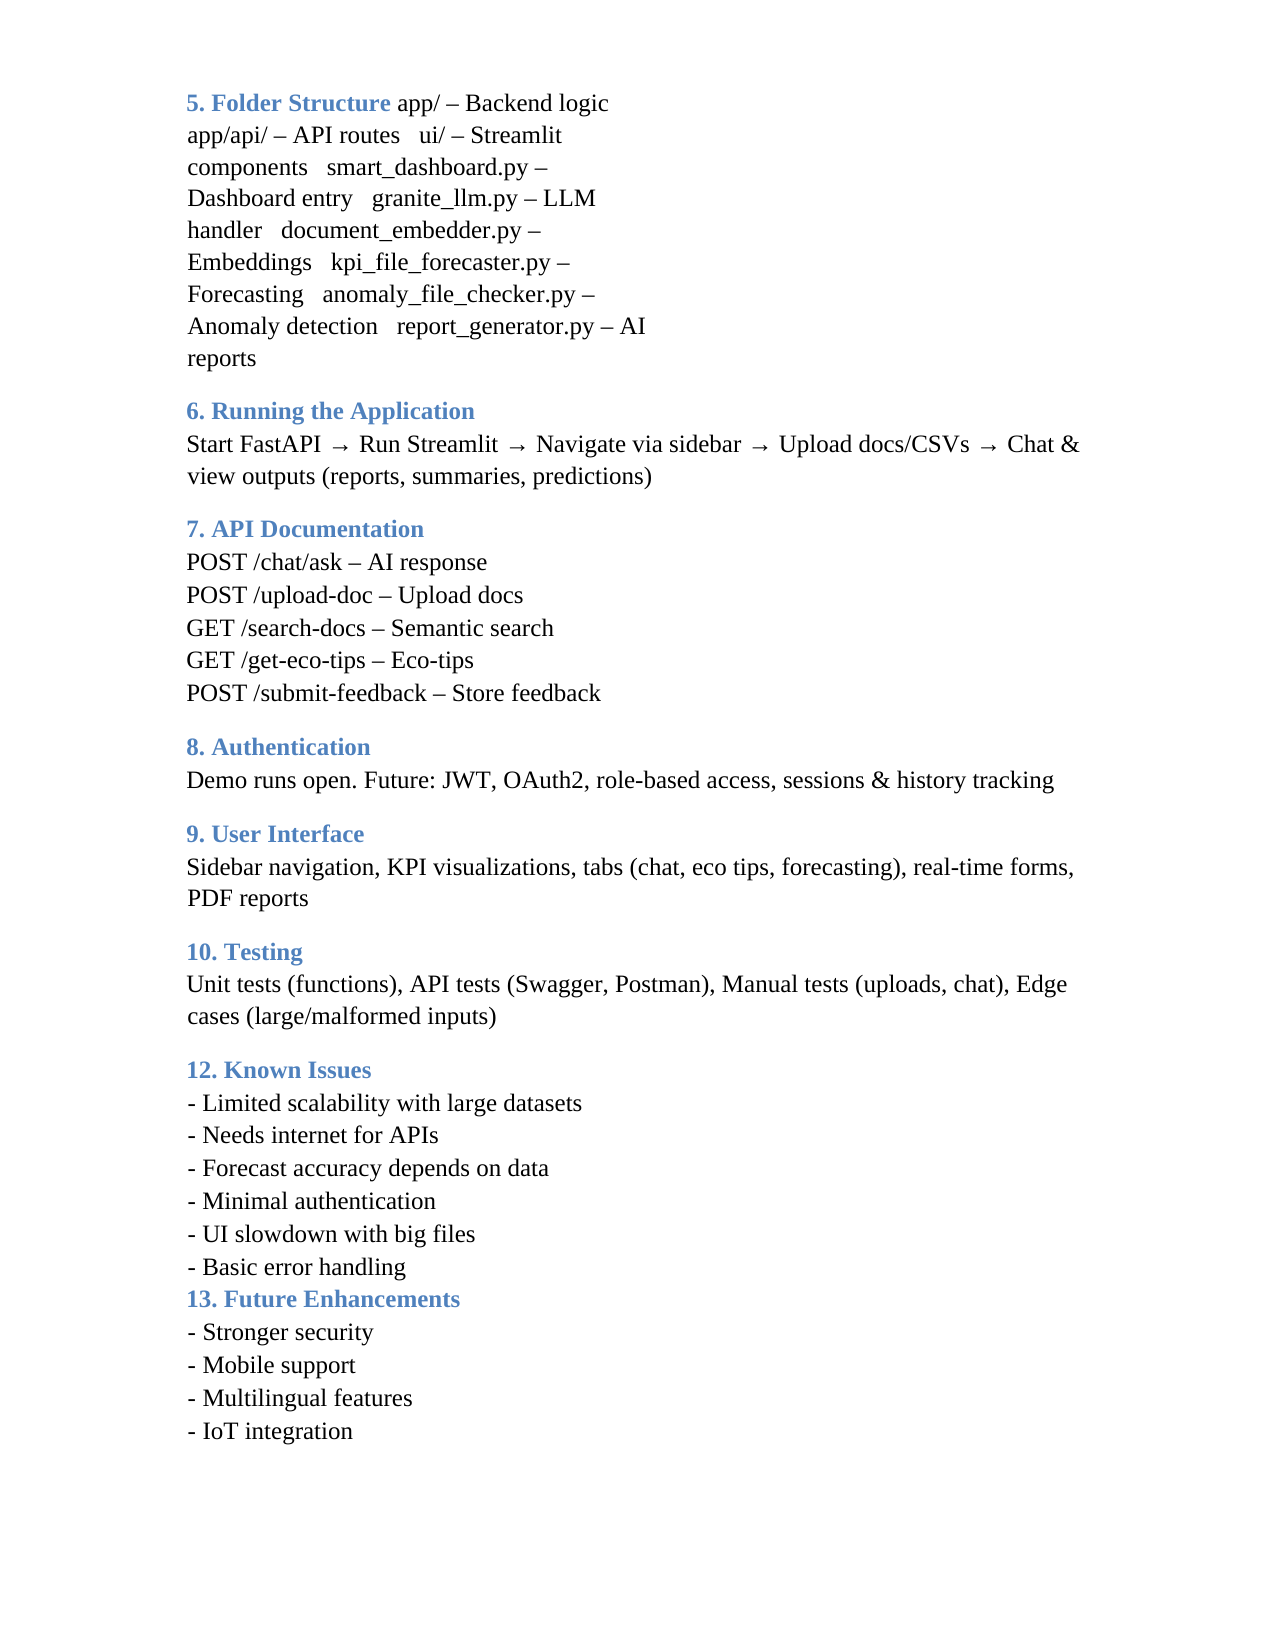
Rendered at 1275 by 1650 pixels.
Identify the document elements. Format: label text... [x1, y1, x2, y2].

text Unit tests (functions), API tests (Swagger, Postman), Manual tests (uploads, chat), Edge cases (large/malformed inputs) [186, 969, 1082, 1030]
text POST /chat/ask – AI response [186, 547, 1082, 576]
list Needs internet for APIs [187, 1120, 1082, 1149]
text POST /upload-doc – Upload docs [186, 580, 1082, 609]
text GET /search-docs – Semantic search [186, 613, 1082, 642]
list Basic error handling [187, 1252, 1082, 1280]
list UI slowdown with big files [187, 1219, 1082, 1248]
subtitle 6. Running the Application [186, 396, 493, 425]
list Limited scalability with large datasets [187, 1088, 1082, 1116]
text Start FastAPI → Run Streamlit → Navigate via sidebar → Upload docs/CSVs → Chat & view outputs (reports, summaries, predictions) [186, 429, 1082, 490]
list Multilingual features [187, 1383, 1082, 1412]
list Minimal authentication [187, 1186, 1082, 1215]
list Forecast accuracy depends on data [187, 1153, 1082, 1182]
text 5. Folder Structure app/ – Backend logic app/api/ – API routes ui/ – Streamlit components smart_dashboard.py – Dashboard entry granite_llm.py – LLM handler document_embedder.py – Embeddings kpi_file_forecaster.py – Forecasting anomaly_file_checker.py – Anomaly detection report_generator.py – AI reports [186, 88, 657, 372]
subtitle 12. Known Issues [186, 1055, 493, 1083]
text Demo runs open. Future: JWT, OAuth2, role-based access, sessions & history tracking [186, 765, 1082, 794]
list Stronger security [187, 1317, 1082, 1346]
text GET /get-eco-tips – Eco-tips [186, 646, 1082, 674]
text Sidebar navigation, KPI visualizations, tabs (chat, eco tips, forecasting), real-time forms, PDF reports [186, 852, 1082, 912]
subtitle 13. Future Enhancements [186, 1284, 493, 1313]
subtitle 10. Testing [186, 937, 493, 965]
subtitle 7. API Documentation [186, 514, 493, 543]
list Mobile support [187, 1350, 1082, 1379]
list IoT integration [187, 1416, 1082, 1444]
text POST /submit-feedback – Store feedback [186, 678, 1082, 707]
subtitle 9. User Interface [186, 819, 493, 847]
text 8. Authentication [186, 732, 493, 761]
